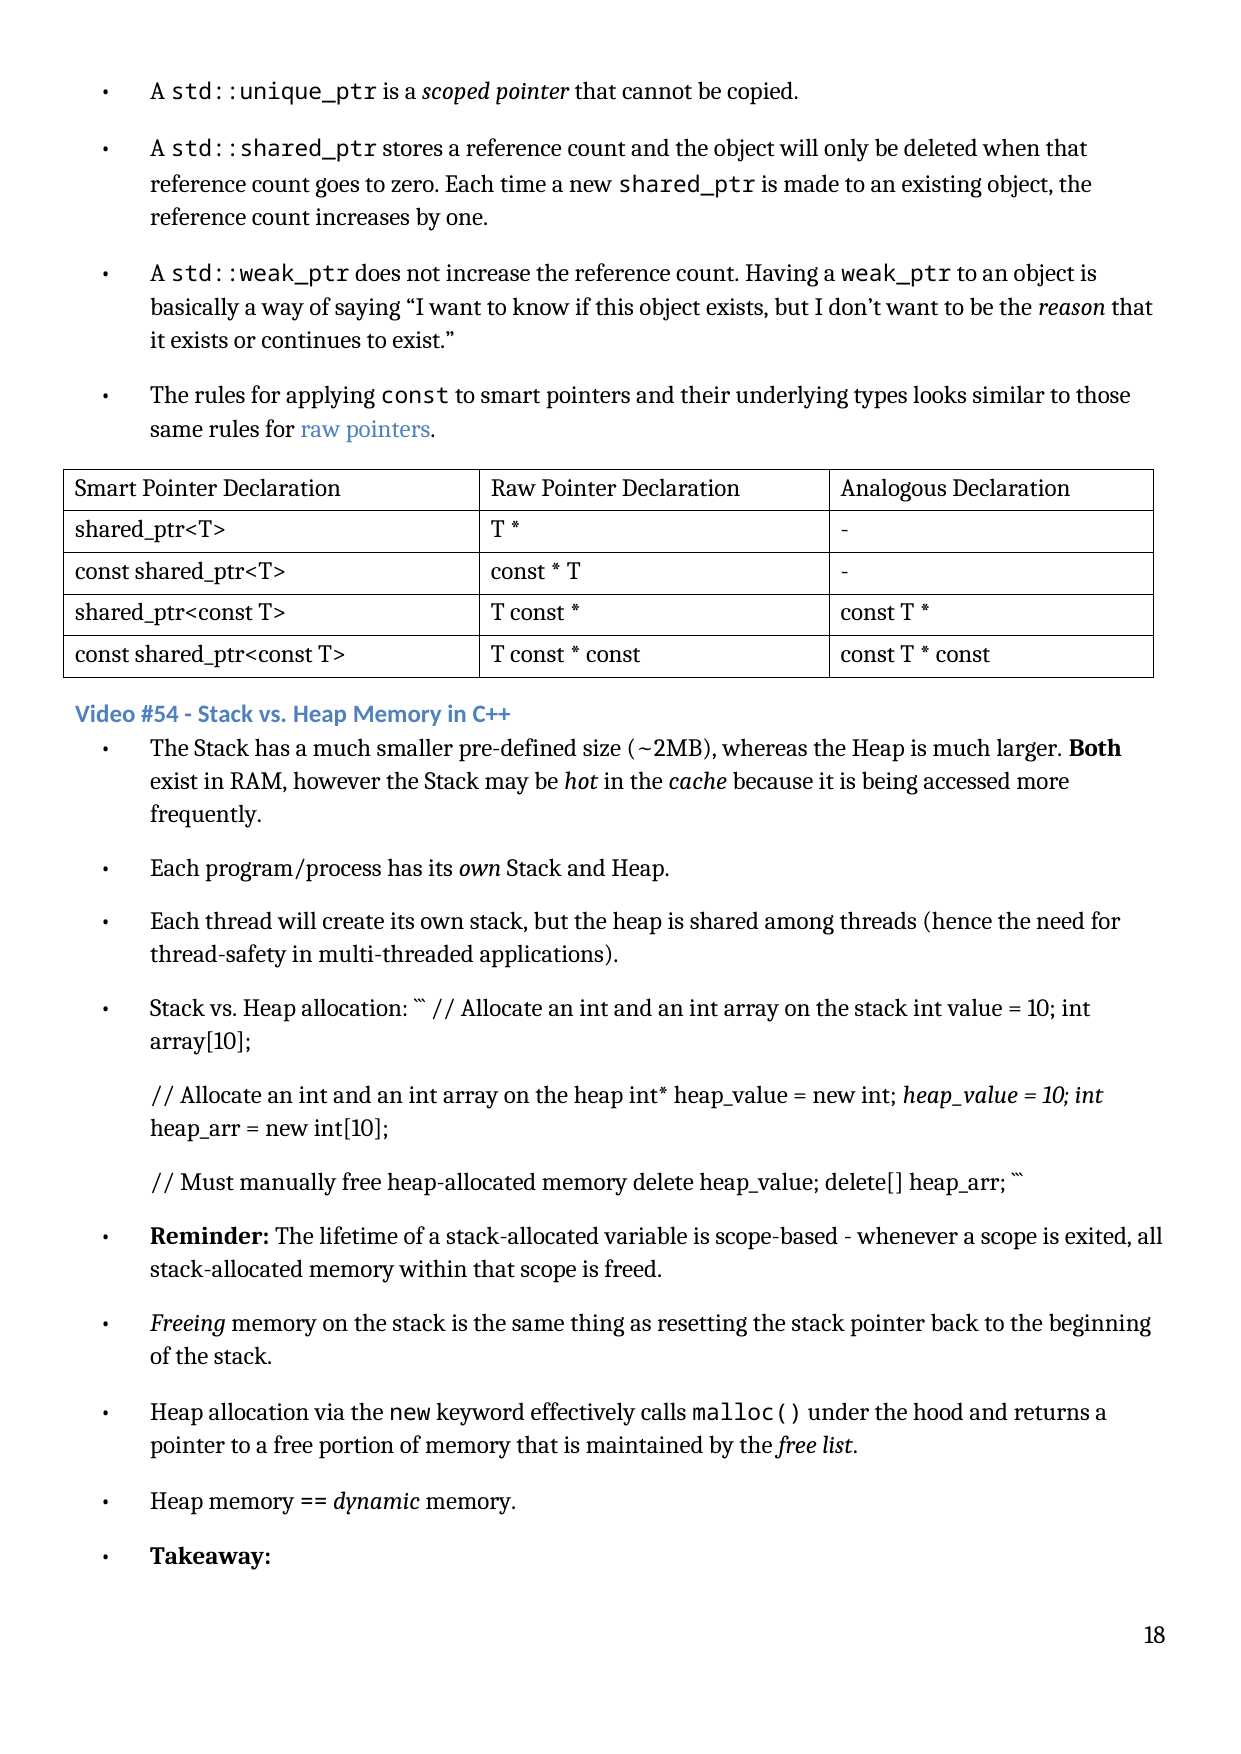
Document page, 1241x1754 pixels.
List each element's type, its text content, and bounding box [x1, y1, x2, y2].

list Takeaway: [100, 1542, 1165, 1570]
table_cell T * [480, 511, 829, 552]
list A std::shared_ptr stores a reference count and the object will only be deleted when that reference count goes to zero. Each time a new shared_ptr is made to an existing object, the reference count increases by one. [100, 132, 1165, 232]
table_header Smart Pointer Declaration [64, 470, 479, 510]
list Each thread will create its own stack, but the heap is shared among threads (hence the need for thread-safety in multi-threaded applications). [100, 907, 1165, 969]
list Freeing memory on the stack is the same thing as resetting the stack pointer back to the beginning of the stack. [100, 1309, 1165, 1370]
table_header Analogous Declaration [830, 470, 1153, 510]
list Stack vs. Heap allocation: ``` // Allocate an int and an int array on the stack int value = 10; int array[10]; [100, 994, 1165, 1056]
table_cell shared_ptr<T> [64, 511, 479, 552]
list A std::weak_ptr does not increase the reference count. Having a weak_ptr to an object is basically a way of saying “I want to know if this object exists, but I don’t want to be the reason that it exists or continues to exist.” [100, 257, 1165, 354]
list The Stack has a much smaller pre-defined size (~2MB), whereas the Heap is much larger. Both exist in RAM, however the Stack may be hot in the cache because it is being accessed more frequently. [100, 733, 1165, 828]
table_cell - [830, 511, 1153, 552]
list The rules for applying const to smart pointers and their underlying types looks similar to those same rules for raw pointers. [100, 379, 1165, 444]
table_cell const shared_ptr<T> [64, 553, 479, 593]
list Heap memory == dynamic memory. [100, 1485, 1165, 1516]
table_cell - [830, 553, 1153, 593]
list Each program/process has its own Stack and Heap. [100, 853, 1165, 882]
table_cell shared_ptr<const T> [64, 595, 479, 635]
list // Allocate an int and an int array on the heap int* heap_value = new int; heap_value = 10; int heap_arr = new int[10]; [100, 1081, 1165, 1143]
table_cell const T * [830, 595, 1153, 635]
subtitle Video #54 - Stack vs. Heap Memory in C++ [75, 698, 1165, 729]
list Heap allocation via the new keyword effectively calls malloc() under the hood and returns a pointer to a free portion of memory that is maintained by the free list. [100, 1396, 1165, 1460]
table_cell T const * [480, 595, 829, 635]
table_cell const shared_ptr<const T> [64, 636, 479, 677]
table_cell T const * const [480, 636, 829, 677]
list // Must manually free heap-allocated memory delete heap_value; delete[] heap_arr; ``` [100, 1168, 1165, 1197]
table_cell const * T [480, 553, 829, 593]
list Reminder: The lifetime of a stack-allocated variable is scope-based - whenever a scope is exited, all stack-allocated memory within that scope is freed. [100, 1222, 1165, 1283]
table_cell const T * const [830, 636, 1153, 677]
table_header Raw Pointer Declaration [480, 470, 829, 510]
list A std::unique_ptr is a scoped pointer that cannot be copied. [100, 75, 1165, 106]
